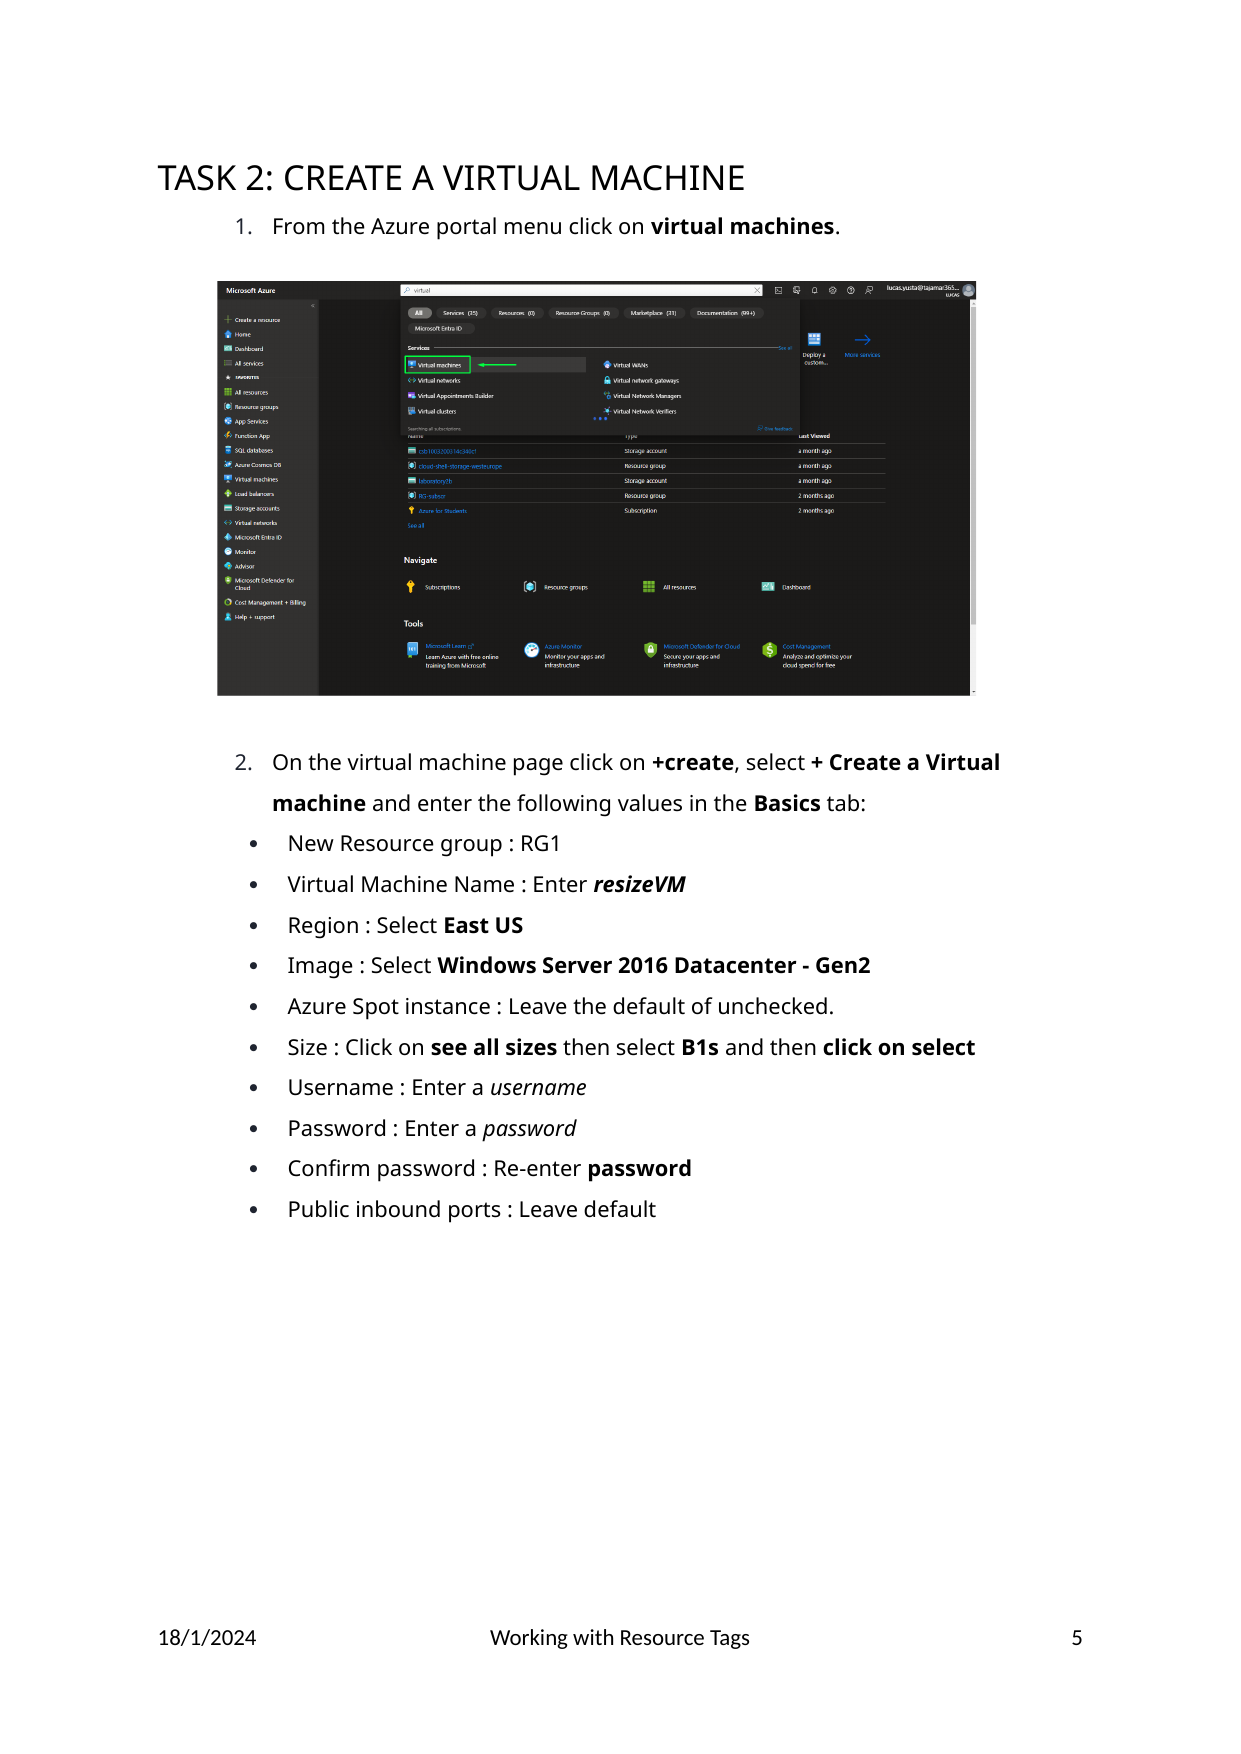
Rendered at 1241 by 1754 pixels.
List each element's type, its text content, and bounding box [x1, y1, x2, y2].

picture [217, 281, 977, 696]
list Virtual Machine Name : Enter resizeVM [250, 858, 1090, 899]
list On the virtual machine page click on +create, select + Create a Virtual machine and enter the following values in the Basics tab: [234, 736, 1043, 817]
subtitle Task 2: Create a virtual machine [157, 153, 1083, 200]
list Public inbound ports : Leave default [250, 1183, 1090, 1224]
list Azure Spot instance : Leave the default of unchecked. [250, 980, 1090, 1021]
list Size : Click on see all sizes then select B1s and then click on select [250, 1021, 1090, 1061]
list Username : Enter a username [250, 1061, 1090, 1102]
list From the Azure portal menu click on virtual machines. [234, 200, 1043, 241]
list Image : Select Windows Server 2016 Datacenter - Gen2 [250, 939, 1090, 980]
list New Resource group : RG1 [250, 817, 1090, 858]
list Confirm password : Re-enter password [250, 1142, 1090, 1183]
list Password : Enter a password [250, 1102, 1090, 1142]
list Region : Select East US [250, 899, 1090, 939]
